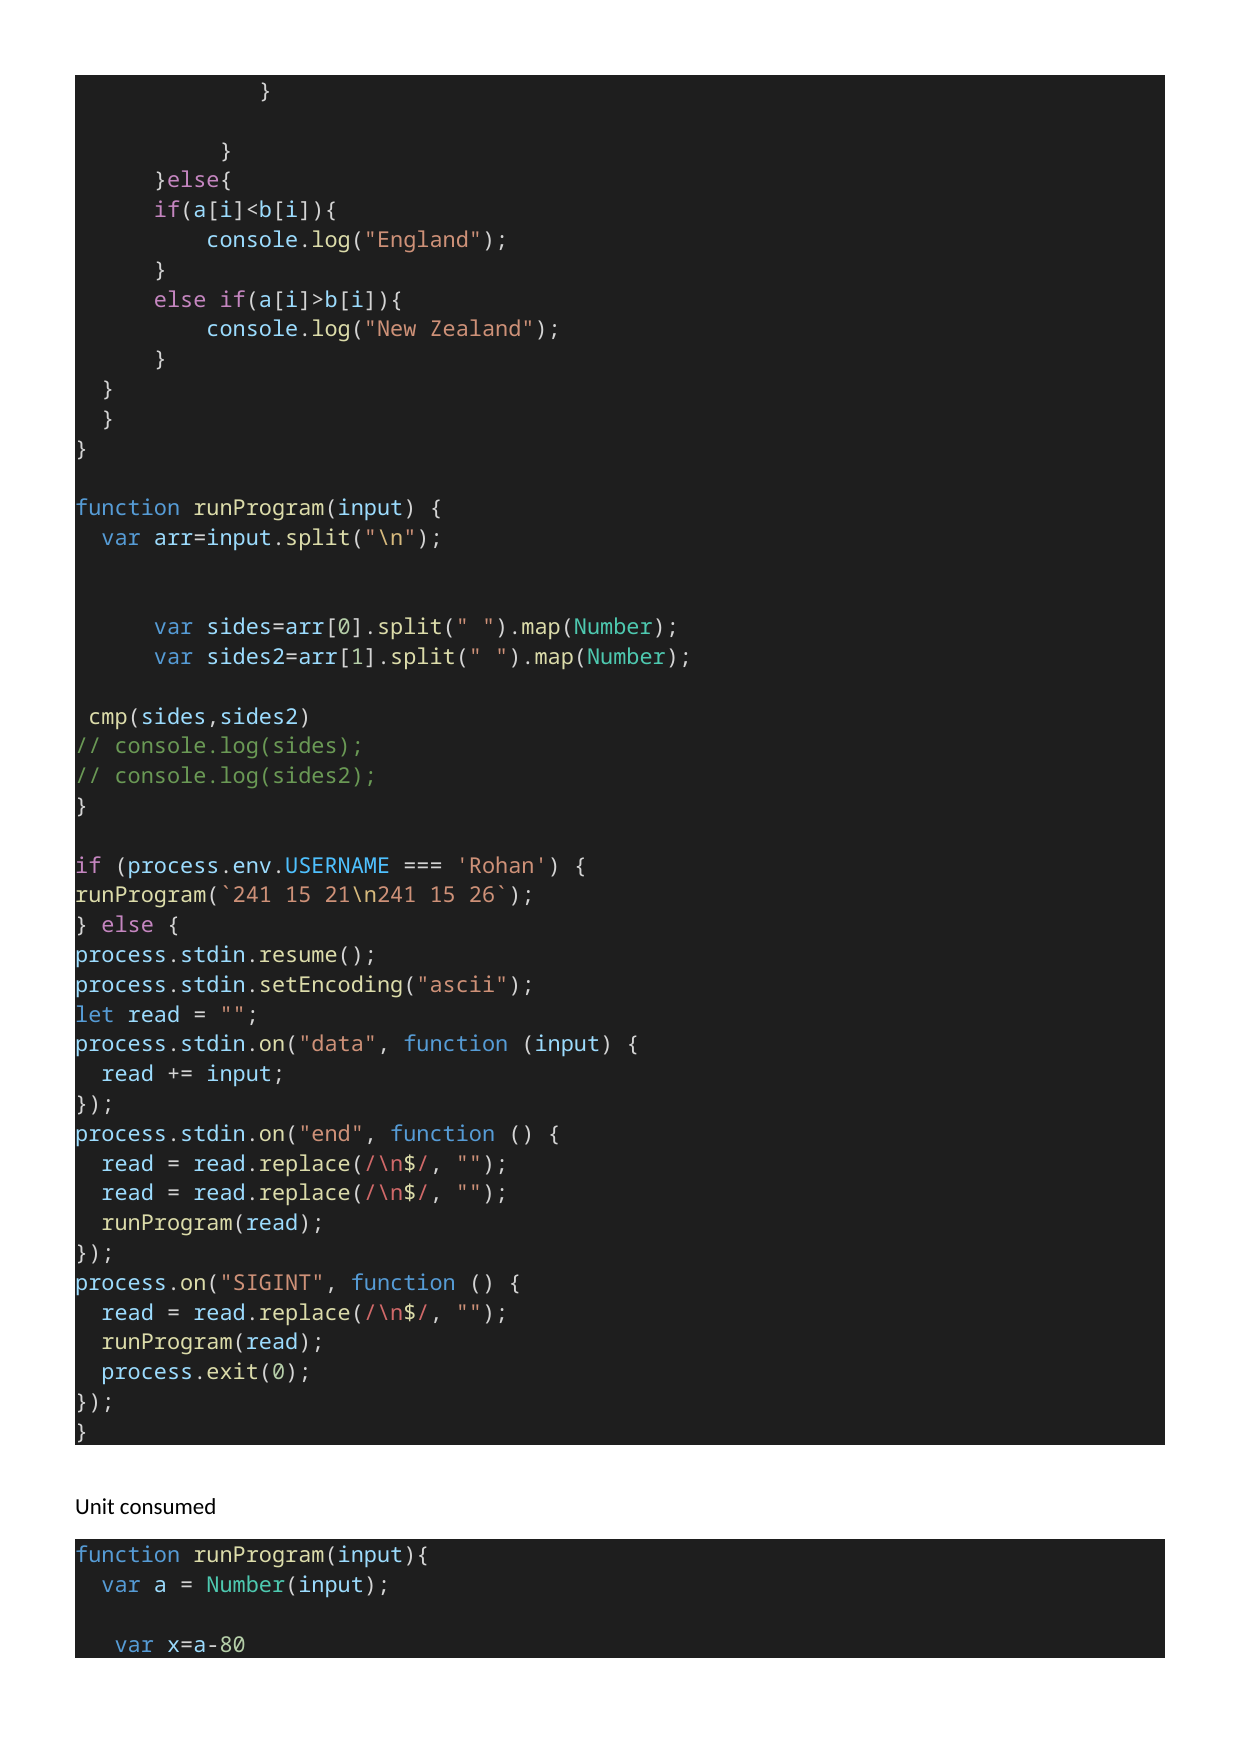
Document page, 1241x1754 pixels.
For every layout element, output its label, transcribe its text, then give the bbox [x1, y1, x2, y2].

text runProgram(read); [75, 1326, 1165, 1356]
text // console.log(sides); [75, 730, 1165, 760]
text }else{ [75, 164, 1165, 194]
text console.log("England"); [75, 224, 1165, 254]
text } [75, 134, 1165, 164]
text read = read.replace(/\n$/, ""); [75, 1147, 1165, 1177]
text function runProgram(input) { [75, 492, 1165, 522]
text function runProgram(input){ [75, 1539, 1165, 1569]
text Unit consumed [75, 1492, 1165, 1520]
text runProgram(read); [75, 1207, 1165, 1237]
text } [75, 373, 1165, 403]
text var arr=input.split("\n"); [75, 522, 1165, 552]
text } [75, 343, 1165, 373]
text } [75, 790, 1165, 820]
text } [75, 254, 1165, 283]
text console.log("New Zealand"); [75, 313, 1165, 343]
text var sides=arr[0].split(" ").map(Number); [75, 611, 1165, 641]
text } [75, 403, 1165, 432]
text if(a[i]<b[i]){ [75, 194, 1165, 224]
text } [75, 1416, 1165, 1445]
text var sides2=arr[1].split(" ").map(Number); [75, 641, 1165, 671]
text process.stdin.setEncoding("ascii"); [75, 969, 1165, 998]
text }); [75, 1386, 1165, 1416]
text process.stdin.on("end", function () { [75, 1118, 1165, 1147]
text process.stdin.on("data", function (input) { [75, 1028, 1165, 1058]
text process.exit(0); [75, 1356, 1165, 1386]
text runProgram(`241 15 21\n241 15 26`); [75, 879, 1165, 909]
text process.on("SIGINT", function () { [75, 1267, 1165, 1296]
text read = read.replace(/\n$/, ""); [75, 1296, 1165, 1326]
text var a = Number(input); [75, 1569, 1165, 1599]
text let read = ""; [75, 998, 1165, 1028]
text // console.log(sides2); [75, 760, 1165, 790]
text read += input; [75, 1058, 1165, 1088]
text }); [75, 1237, 1165, 1267]
text }); [75, 1088, 1165, 1118]
text if (process.env.USERNAME === 'Rohan') { [75, 849, 1165, 879]
text } [75, 75, 1165, 105]
text else if(a[i]>b[i]){ [75, 283, 1165, 313]
text var x=a-80 [75, 1628, 1165, 1658]
text } else { [75, 909, 1165, 939]
text process.stdin.resume(); [75, 939, 1165, 969]
text read = read.replace(/\n$/, ""); [75, 1177, 1165, 1207]
text cmp(sides,sides2) [75, 701, 1165, 730]
text } [75, 432, 1165, 462]
